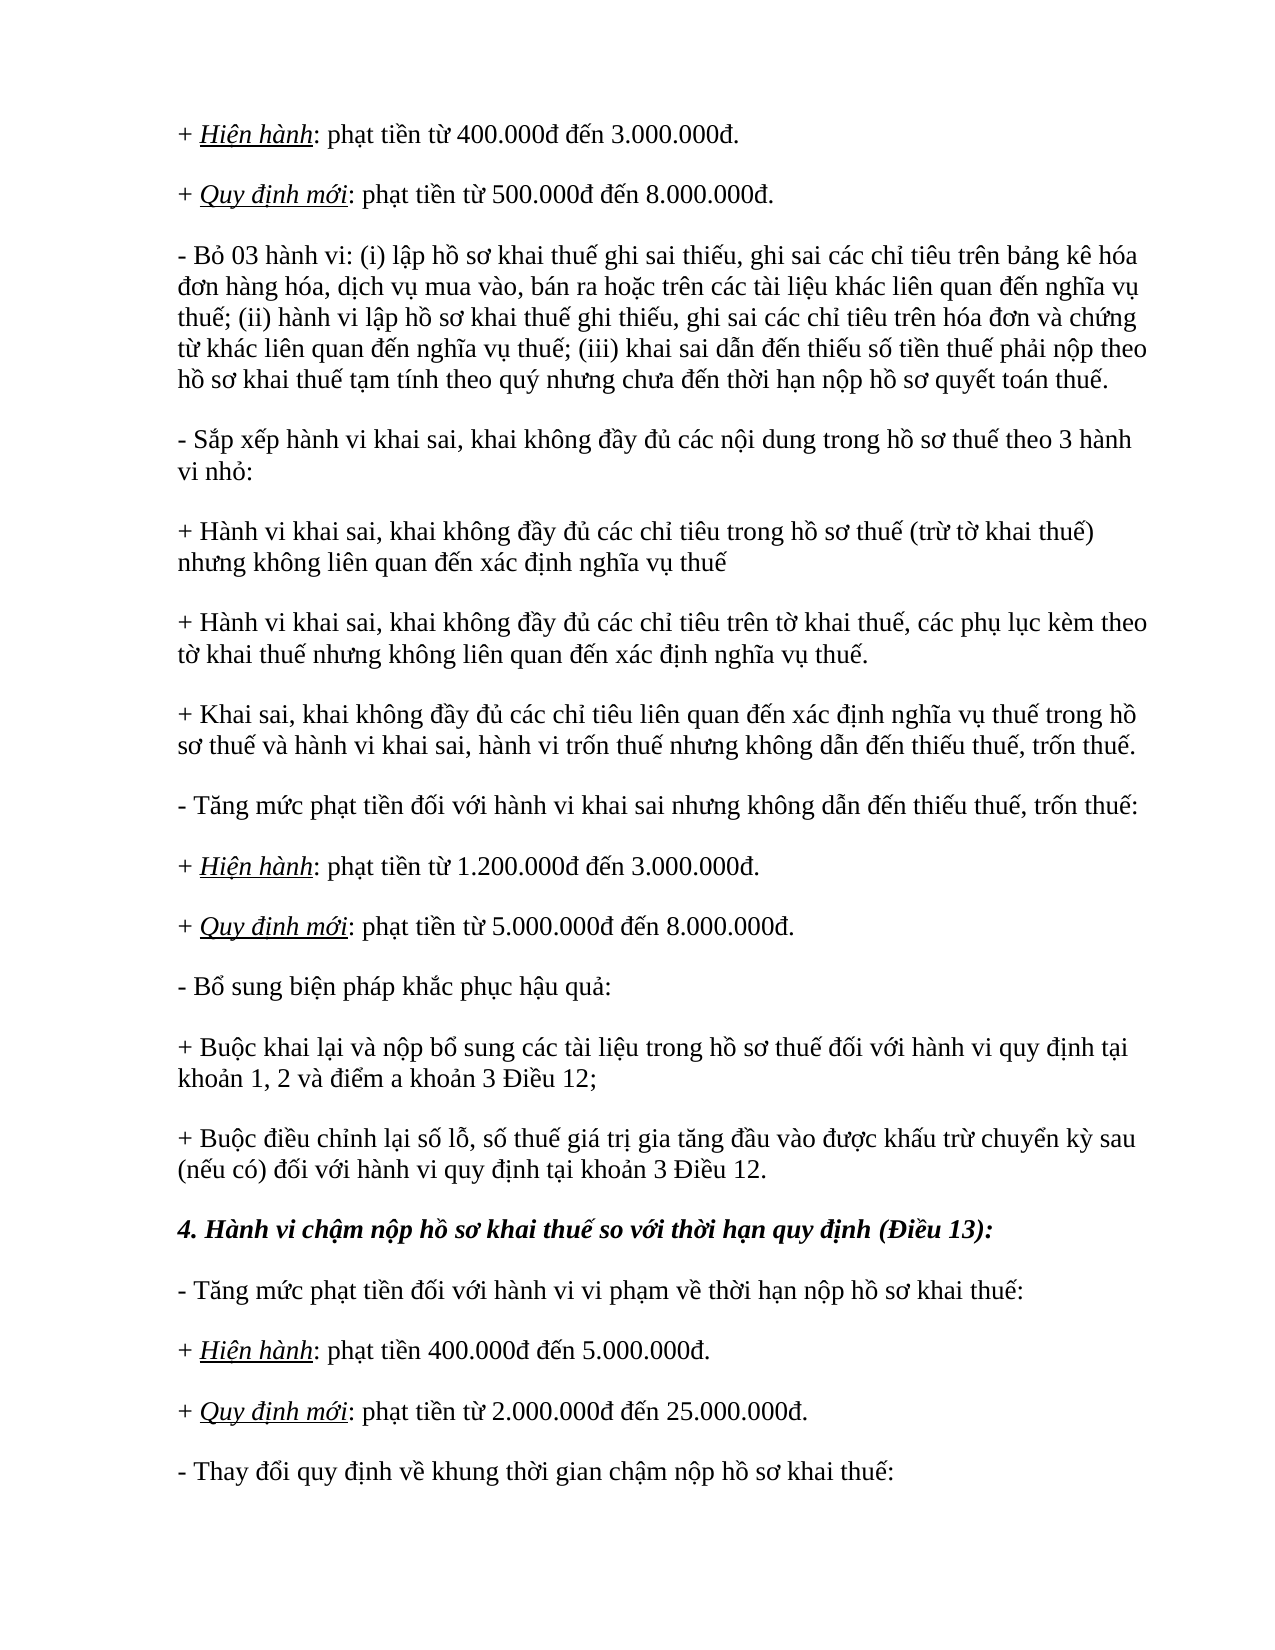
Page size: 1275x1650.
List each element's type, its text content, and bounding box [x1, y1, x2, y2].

text + Hiện hành: phạt tiền từ 400.000đ đến 3.000.000đ. [177, 118, 1157, 149]
text + Buộc điều chỉnh lại số lỗ, số thuế giá trị gia tăng đầu vào được khấu trừ chuyển kỳ sau (nếu có) đối với hành vi quy định tại khoản 3 Điều 12. [177, 1122, 1157, 1184]
text + Quy định mới: phạt tiền từ 2.000.000đ đến 25.000.000đ. [177, 1394, 1157, 1426]
text + Hiện hành: phạt tiền 400.000đ đến 5.000.000đ. [177, 1334, 1157, 1365]
text - Sắp xếp hành vi khai sai, khai không đầy đủ các nội dung trong hồ sơ thuế theo 3 hành vi nhỏ: [177, 424, 1157, 486]
text - Tăng mức phạt tiền đối với hành vi khai sai nhưng không dẫn đến thiếu thuế, trốn thuế: [177, 789, 1157, 821]
text - Bỏ 03 hành vi: (i) lập hồ sơ khai thuế ghi sai thiếu, ghi sai các chỉ tiêu trên bảng kê hóa đơn hàng hóa, dịch vụ mua vào, bán ra hoặc trên các tài liệu khác liên quan đến nghĩa vụ thuế; (ii) hành vi lập hồ sơ khai thuế ghi thiếu, ghi sai các chỉ tiêu trên hóa đơn và chứng từ khác liên quan đến nghĩa vụ thuế; (iii) khai sai dẫn đến thiếu số tiền thuế phải nộp theo hồ sơ khai thuế tạm tính theo quý nhưng chưa đến thời hạn nộp hồ sơ quyết toán thuế. [177, 239, 1157, 394]
text + Quy định mới: phạt tiền từ 5.000.000đ đến 8.000.000đ. [177, 910, 1157, 941]
text - Thay đổi quy định về khung thời gian chậm nộp hồ sơ khai thuế: [177, 1455, 1157, 1486]
text - Bổ sung biện pháp khắc phục hậu quả: [177, 970, 1157, 1002]
text + Hiện hành: phạt tiền từ 1.200.000đ đến 3.000.000đ. [177, 850, 1157, 881]
text + Hành vi khai sai, khai không đầy đủ các chỉ tiêu trong hồ sơ thuế (trừ tờ khai thuế) nhưng không liên quan đến xác định nghĩa vụ thuế [177, 515, 1157, 577]
text - Tăng mức phạt tiền đối với hành vi vi phạm về thời hạn nộp hồ sơ khai thuế: [177, 1274, 1157, 1305]
text + Quy định mới: phạt tiền từ 500.000đ đến 8.000.000đ. [177, 178, 1157, 209]
text + Buộc khai lại và nộp bổ sung các tài liệu trong hồ sơ thuế đối với hành vi quy định tại khoản 1, 2 và điểm a khoản 3 Điều 12; [177, 1031, 1157, 1093]
text + Khai sai, khai không đầy đủ các chỉ tiêu liên quan đến xác định nghĩa vụ thuế trong hồ sơ thuế và hành vi khai sai, hành vi trốn thuế nhưng không dẫn đến thiếu thuế, trốn thuế. [177, 698, 1157, 760]
text + Hành vi khai sai, khai không đầy đủ các chỉ tiêu trên tờ khai thuế, các phụ lục kèm theo tờ khai thuế nhưng không liên quan đến xác định nghĩa vụ thuế. [177, 607, 1157, 669]
text 4. Hành vi chậm nộp hồ sơ khai thuế so với thời hạn quy định (Điều 13): [177, 1214, 1157, 1245]
